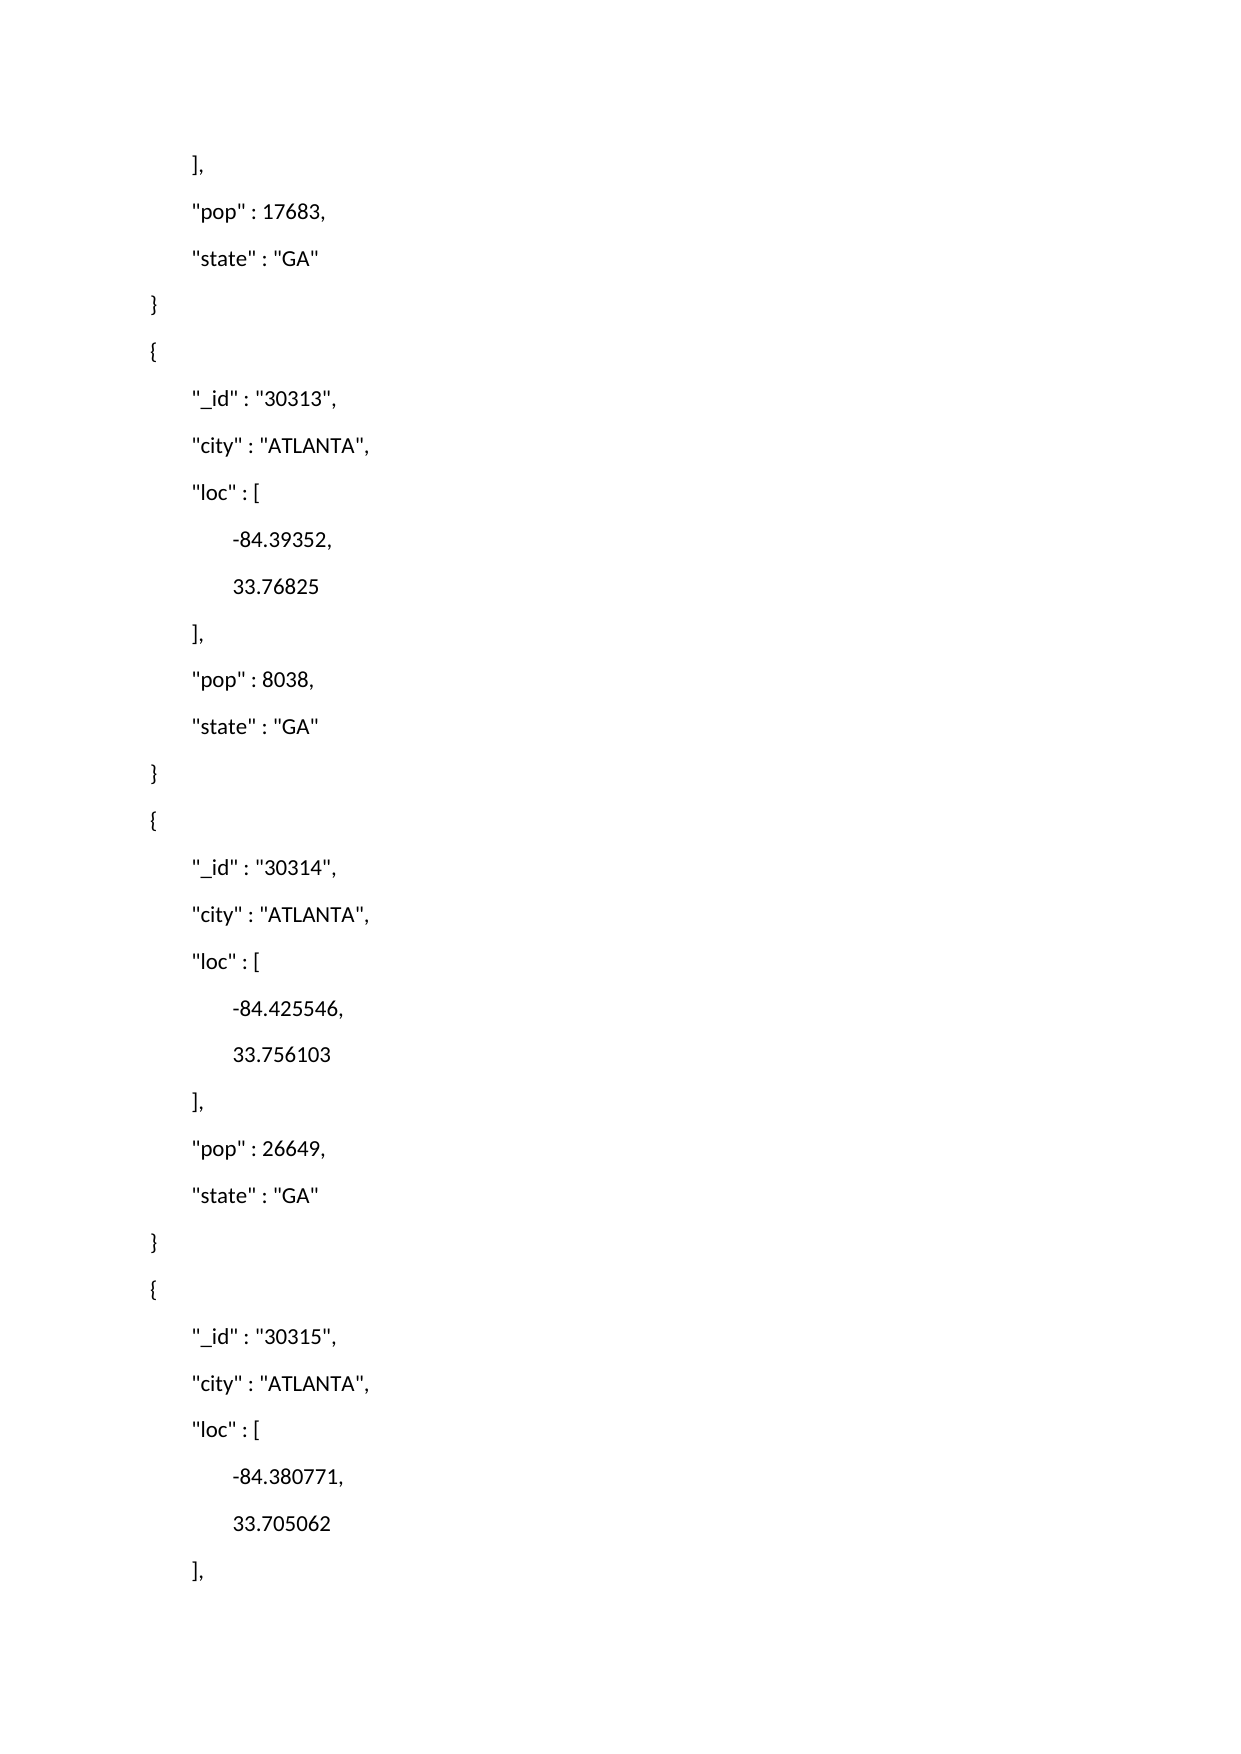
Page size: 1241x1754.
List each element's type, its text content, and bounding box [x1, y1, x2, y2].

text "city" : "ATLANTA", [150, 1369, 1090, 1397]
text "_id" : "30314", [150, 853, 1090, 881]
text "_id" : "30315", [150, 1322, 1090, 1350]
text } [150, 1228, 1090, 1256]
text "city" : "ATLANTA", [150, 431, 1090, 459]
text ], [150, 1087, 1090, 1116]
text ], [150, 1556, 1090, 1584]
text ], [150, 619, 1090, 647]
text "loc" : [ [150, 478, 1090, 506]
text } [150, 291, 1090, 319]
text ], [150, 150, 1090, 178]
text "pop" : 17683, [150, 197, 1090, 225]
text -84.425546, [150, 994, 1090, 1022]
text "state" : "GA" [150, 1181, 1090, 1209]
text 33.705062 [150, 1509, 1090, 1537]
text "_id" : "30313", [150, 384, 1090, 412]
text -84.380771, [150, 1462, 1090, 1491]
text 33.76825 [150, 572, 1090, 600]
text { [150, 806, 1090, 834]
text "city" : "ATLANTA", [150, 900, 1090, 928]
text { [150, 1275, 1090, 1303]
text } [150, 759, 1090, 787]
text 33.756103 [150, 1041, 1090, 1069]
text "pop" : 26649, [150, 1134, 1090, 1162]
text -84.39352, [150, 525, 1090, 553]
text { [150, 337, 1090, 366]
text "pop" : 8038, [150, 666, 1090, 694]
text "loc" : [ [150, 1416, 1090, 1444]
text "state" : "GA" [150, 244, 1090, 272]
text "loc" : [ [150, 947, 1090, 975]
text "state" : "GA" [150, 712, 1090, 741]
